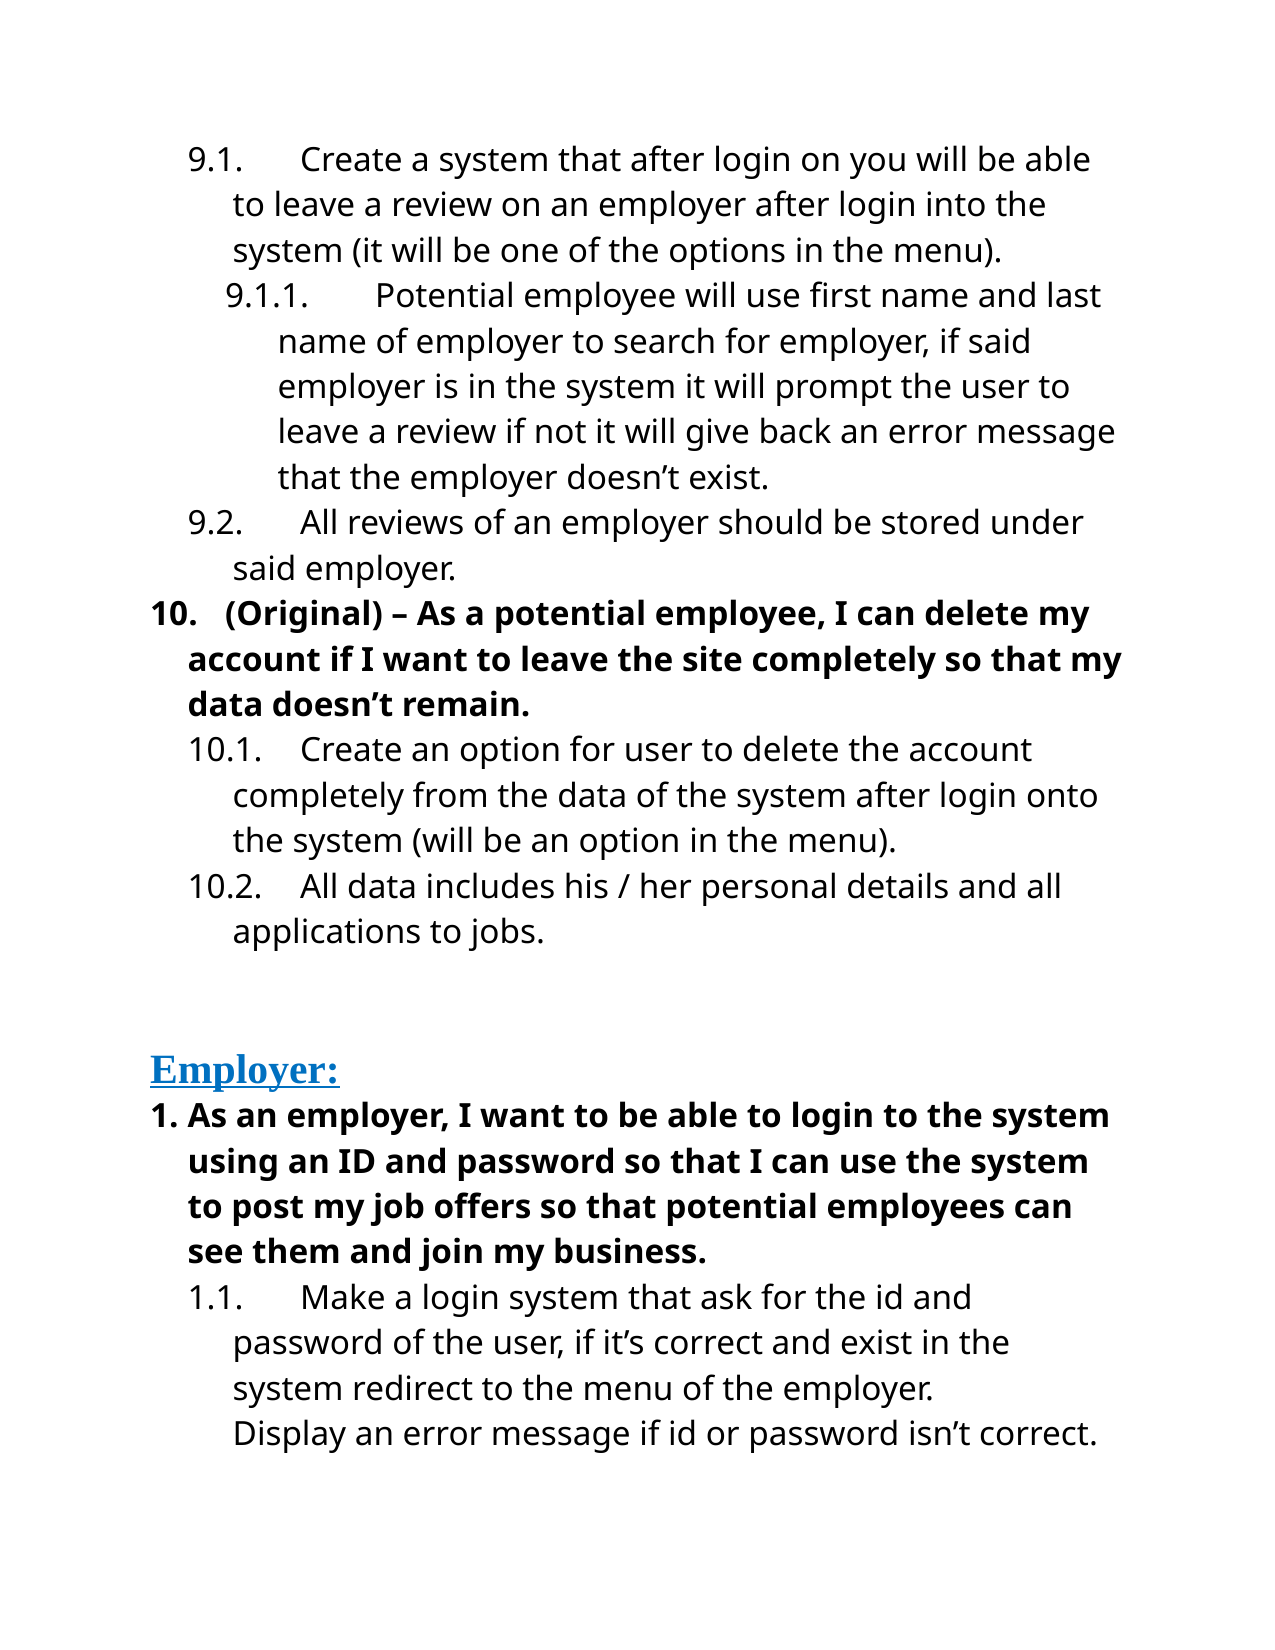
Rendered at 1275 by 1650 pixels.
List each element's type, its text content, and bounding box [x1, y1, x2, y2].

list Display an error message if id or password isn’t correct. [232, 1410, 1125, 1455]
list Make a login system that ask for the id and password of the user, if it’s correct and exist in the system redirect to the menu of the employer. [187, 1274, 1125, 1410]
text Employer: [150, 1044, 1125, 1092]
list Potential employee will use first name and last name of employer to search for employer, if said employer is in the system it will prompt the user to leave a review if not it will give back an error message that the employer doesn’t exist. [225, 272, 1125, 499]
list All data includes his / her personal details and all applications to jobs. [187, 862, 1125, 953]
list (Original) – As a potential employee, I can delete my account if I want to leave the site completely so that my data doesn’t remain. [150, 590, 1125, 726]
list Create a system that after login on you will be able to leave a review on an employer after login into the system (it will be one of the options in the menu). [187, 136, 1125, 272]
list As an employer, I want to be able to login to the system using an ID and password so that I can use the system to post my job offers so that potential employees can see them and join my business. [150, 1092, 1125, 1274]
list All reviews of an employer should be stored under said employer. [187, 499, 1125, 590]
list Create an option for user to delete the account completely from the data of the system after login onto the system (will be an option in the menu). [187, 726, 1125, 862]
